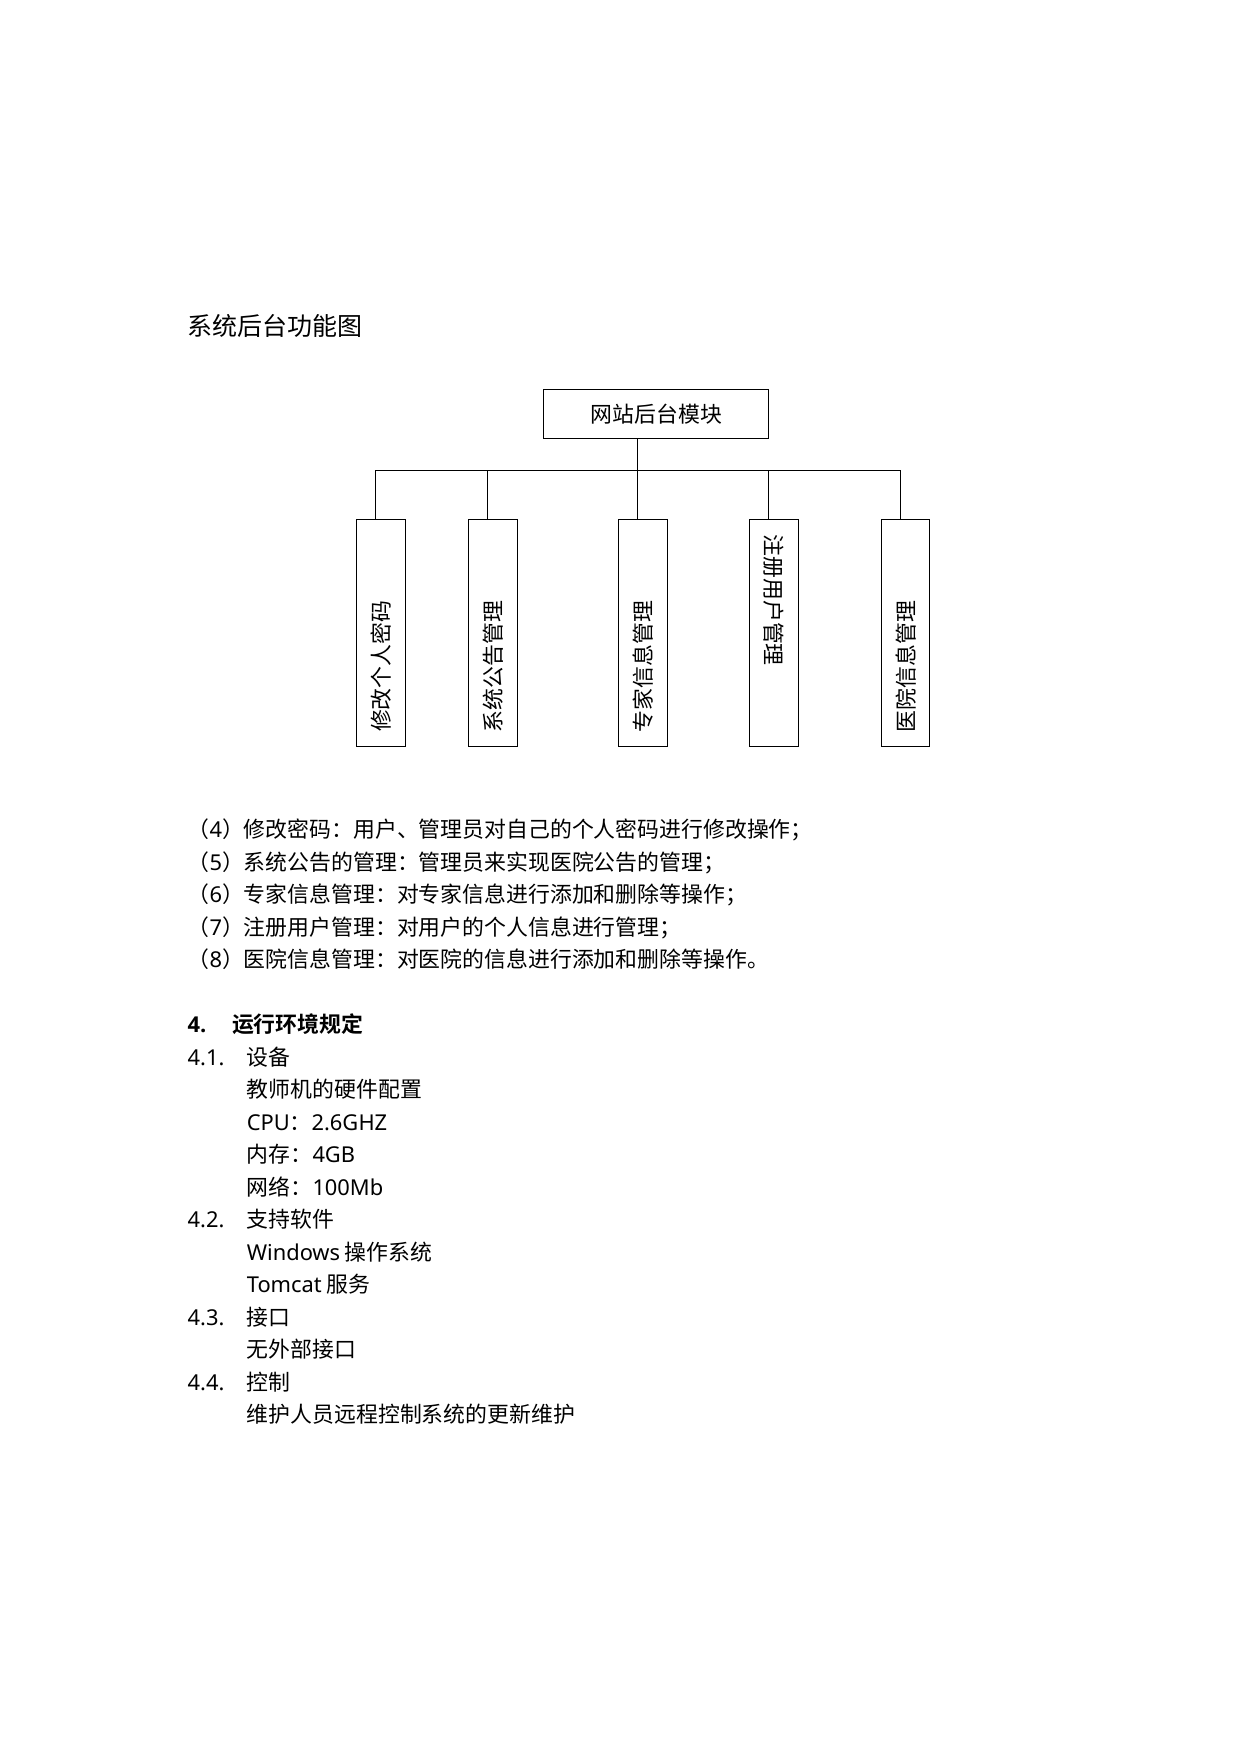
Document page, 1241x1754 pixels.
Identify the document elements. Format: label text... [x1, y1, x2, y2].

list 网络：100Mb [247, 1169, 1053, 1202]
list 控制 [187, 1364, 1053, 1397]
list 修改密码：用户、管理员对自己的个人密码进行修改操作； [187, 812, 1053, 844]
list 教师机的硬件配置 [247, 1072, 1053, 1104]
list 系统公告的管理：管理员来实现医院公告的管理； [187, 844, 1053, 877]
list 专家信息管理：对专家信息进行添加和删除等操作； [187, 877, 1053, 909]
list 接口 [187, 1299, 1053, 1332]
list 注册用户管理：对用户的个人信息进行管理； [187, 909, 1053, 942]
list 设备 [187, 1039, 1053, 1072]
list 维护人员远程控制系统的更新维护 [247, 1397, 1053, 1429]
text 系统后台功能图 [187, 292, 1053, 357]
list Tomcat服务 [247, 1267, 1053, 1299]
list 内存：4GB [247, 1137, 1053, 1169]
list 医院信息管理：对医院的信息进行添加和删除等操作。 [187, 942, 1053, 974]
list Windows操作系统 [247, 1234, 1053, 1267]
list 支持软件 [187, 1202, 1053, 1234]
list 运行环境规定 [187, 1007, 1053, 1039]
list 无外部接口 [247, 1332, 1053, 1364]
list CPU：2.6GHZ [247, 1104, 1053, 1137]
